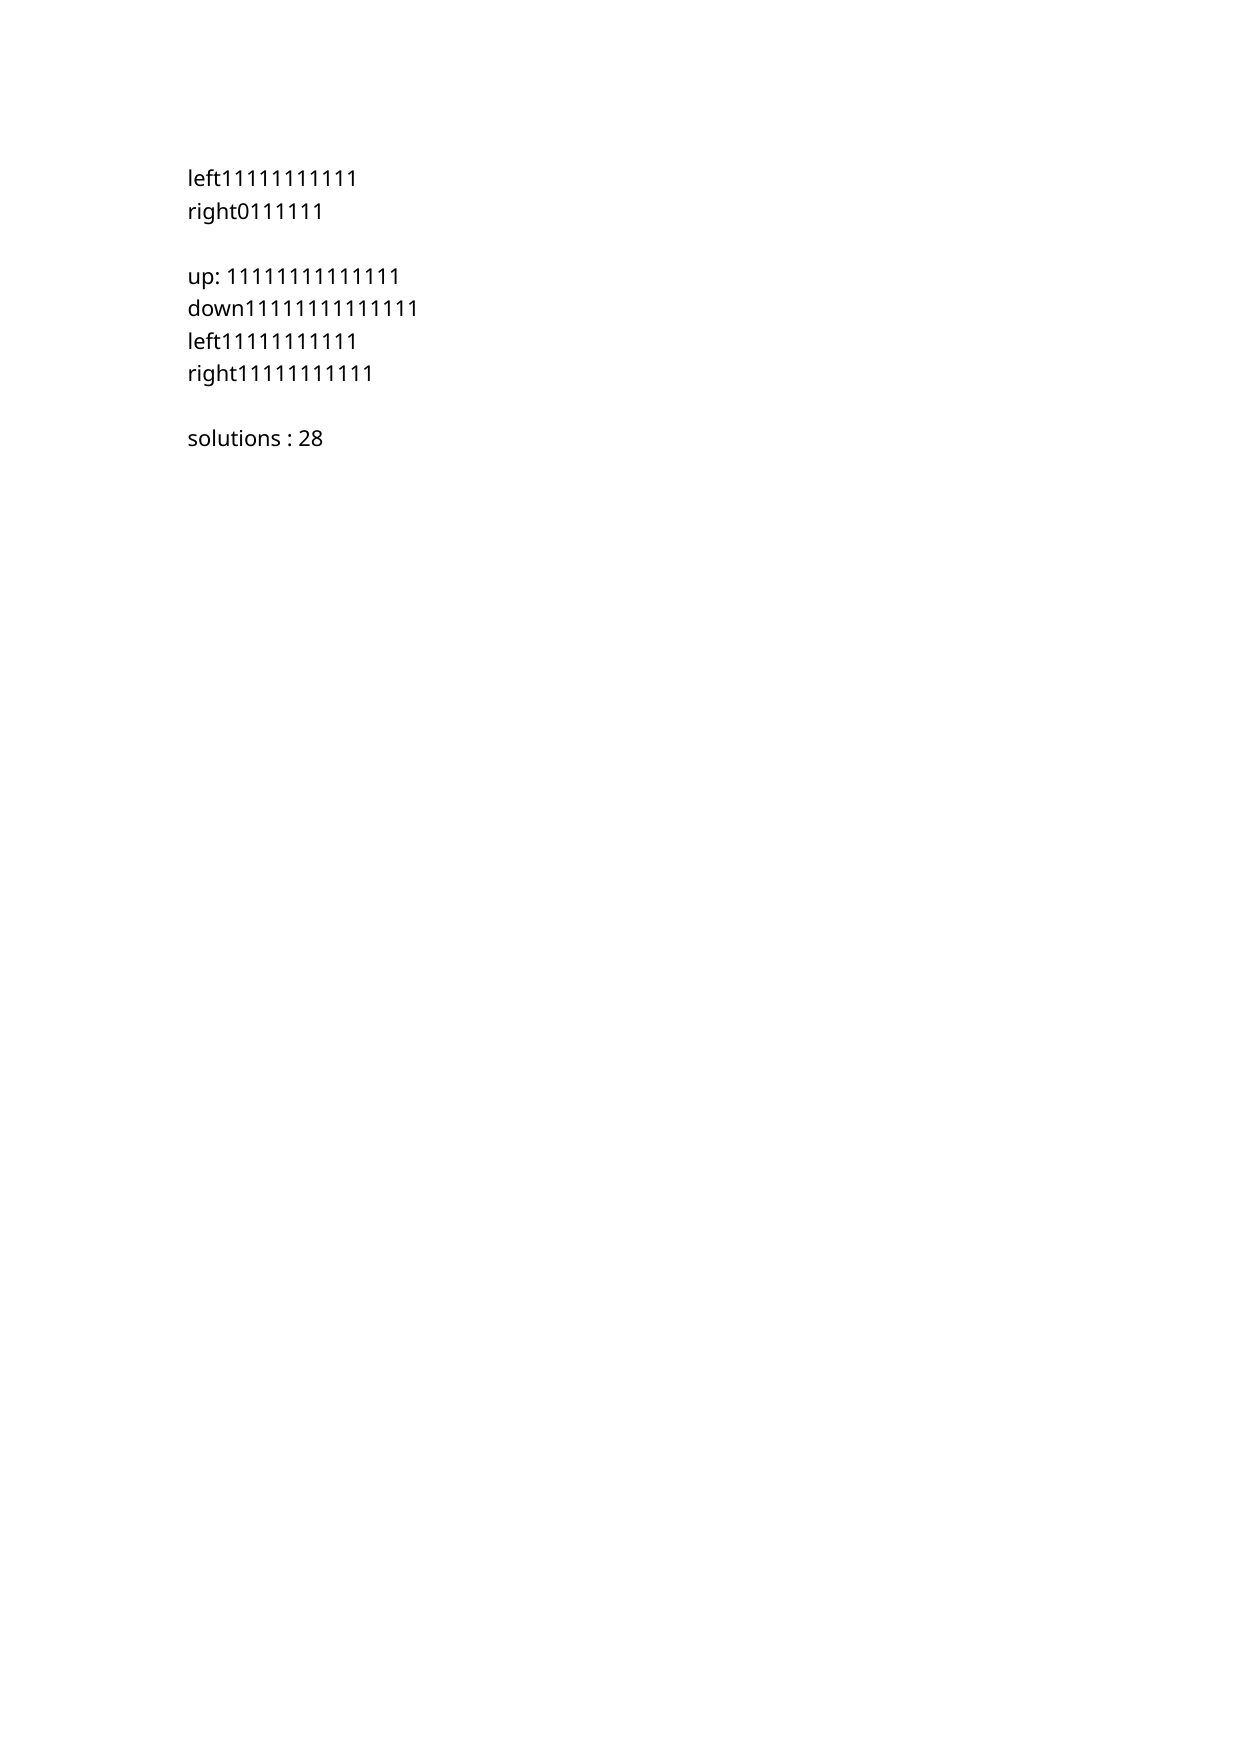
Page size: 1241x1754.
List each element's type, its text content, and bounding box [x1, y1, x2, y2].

text right0111111 [187, 194, 1053, 227]
text left11111111111 [187, 324, 1053, 357]
text solutions : 28 [187, 422, 1053, 454]
text up: 11111111111111 [187, 259, 1053, 292]
text down11111111111111 [187, 292, 1053, 324]
text left11111111111 [187, 162, 1053, 194]
text right11111111111 [187, 357, 1053, 389]
